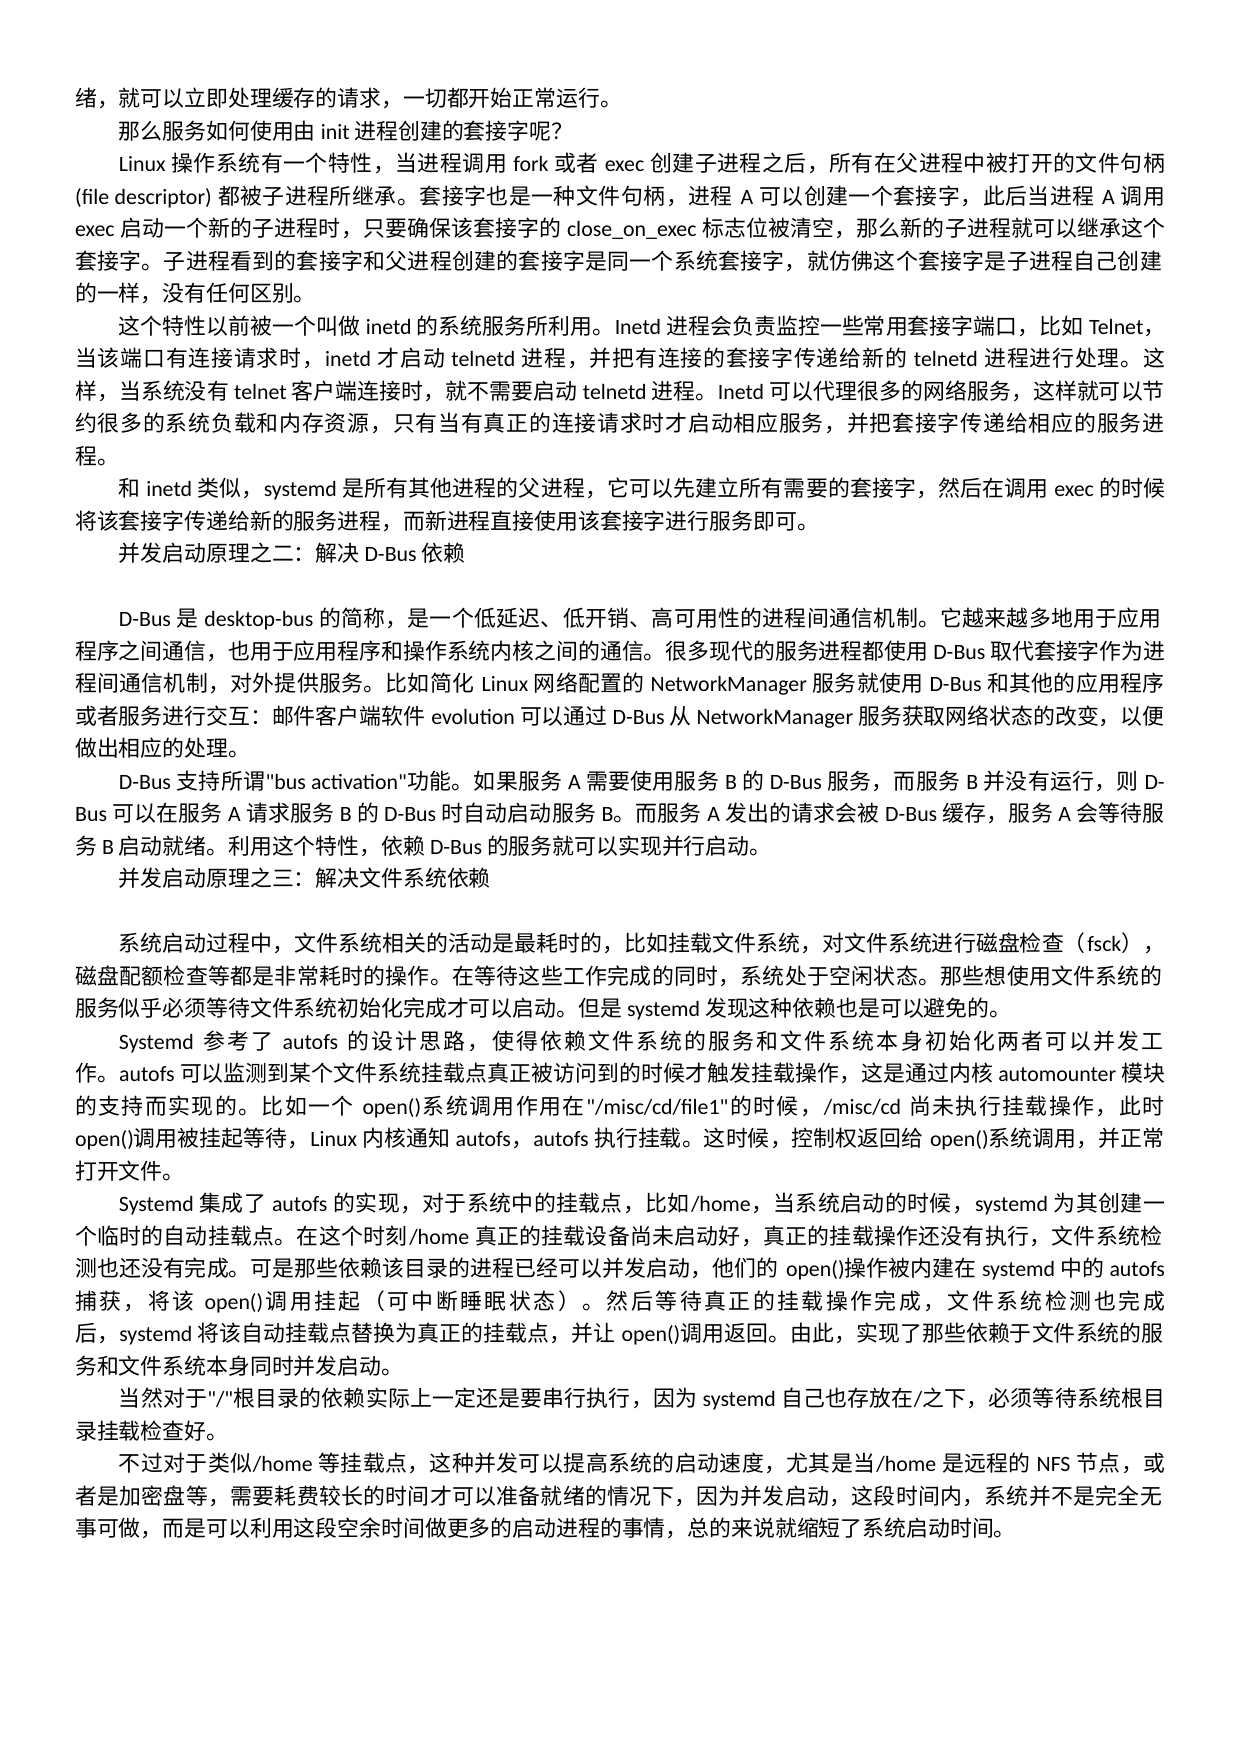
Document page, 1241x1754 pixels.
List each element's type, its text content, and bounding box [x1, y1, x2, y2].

text Systemd 参考了 autofs 的设计思路，使得依赖文件系统的服务和文件系统本身初始化两者可以并发工作。autofs 可以监测到某个文件系统挂载点真正被访问到的时候才触发挂载操作，这是通过内核 automounter 模块的支持而实现的。比如一个 open()系统调用作用在"/misc/cd/file1"的时候，/misc/cd 尚未执行挂载操作，此时 open()调用被挂起等待，Linux 内核通知 autofs，autofs 执行挂载。这时候，控制权返回给 open()系统调用，并正常打开文件。 [75, 1023, 1165, 1186]
text D-Bus 支持所谓"bus activation"功能。如果服务 A 需要使用服务 B 的 D-Bus 服务，而服务 B 并没有运行，则 D-Bus 可以在服务 A 请求服务 B 的 D-Bus 时自动启动服务 B。而服务 A 发出的请求会被 D-Bus 缓存，服务 A 会等待服务 B 启动就绪。利用这个特性，依赖 D-Bus 的服务就可以实现并行启动。 [75, 763, 1165, 861]
text Linux 操作系统有一个特性，当进程调用 fork 或者 exec 创建子进程之后，所有在父进程中被打开的文件句柄 (file descriptor) 都被子进程所继承。套接字也是一种文件句柄，进程 A 可以创建一个套接字，此后当进程 A 调用 exec 启动一个新的子进程时，只要确保该套接字的 close_on_exec 标志位被清空，那么新的子进程就可以继承这个套接字。子进程看到的套接字和父进程创建的套接字是同一个系统套接字，就仿佛这个套接字是子进程自己创建的一样，没有任何区别。 [75, 146, 1165, 308]
text 那么服务如何使用由 init 进程创建的套接字呢？ [75, 113, 1165, 146]
text 系统启动过程中，文件系统相关的活动是最耗时的，比如挂载文件系统，对文件系统进行磁盘检查（fsck），磁盘配额检查等都是非常耗时的操作。在等待这些工作完成的同时，系统处于空闲状态。那些想使用文件系统的服务似乎必须等待文件系统初始化完成才可以启动。但是 systemd 发现这种依赖也是可以避免的。 [75, 926, 1165, 1023]
text Systemd 集成了 autofs 的实现，对于系统中的挂载点，比如/home，当系统启动的时候，systemd 为其创建一个临时的自动挂载点。在这个时刻/home 真正的挂载设备尚未启动好，真正的挂载操作还没有执行，文件系统检测也还没有完成。可是那些依赖该目录的进程已经可以并发启动，他们的 open()操作被内建在 systemd 中的 autofs 捕获，将该 open()调用挂起（可中断睡眠状态）。然后等待真正的挂载操作完成，文件系统检测也完成后，systemd 将该自动挂载点替换为真正的挂载点，并让 open()调用返回。由此，实现了那些依赖于文件系统的服务和文件系统本身同时并发启动。 [75, 1186, 1165, 1381]
text 当然对于"/"根目录的依赖实际上一定还是要串行执行，因为 systemd 自己也存放在/之下，必须等待系统根目录挂载检查好。 [75, 1381, 1165, 1446]
text 这个特性以前被一个叫做 inetd 的系统服务所利用。Inetd 进程会负责监控一些常用套接字端口，比如 Telnet，当该端口有连接请求时，inetd 才启动 telnetd 进程，并把有连接的套接字传递给新的 telnetd 进程进行处理。这样，当系统没有 telnet 客户端连接时，就不需要启动 telnetd 进程。Inetd 可以代理很多的网络服务，这样就可以节约很多的系统负载和内存资源，只有当有真正的连接请求时才启动相应服务，并把套接字传递给相应的服务进程。 [75, 308, 1165, 471]
text 和 inetd 类似，systemd 是所有其他进程的父进程，它可以先建立所有需要的套接字，然后在调用 exec 的时候将该套接字传递给新的服务进程，而新进程直接使用该套接字进行服务即可。 [75, 471, 1165, 536]
text 并发启动原理之二：解决 D-Bus 依赖 [75, 536, 1165, 568]
text D-Bus 是 desktop-bus 的简称，是一个低延迟、低开销、高可用性的进程间通信机制。它越来越多地用于应用程序之间通信，也用于应用程序和操作系统内核之间的通信。很多现代的服务进程都使用D-Bus 取代套接字作为进程间通信机制，对外提供服务。比如简化 Linux 网络配置的 NetworkManager 服务就使用 D-Bus 和其他的应用程序或者服务进行交互：邮件客户端软件 evolution 可以通过 D-Bus 从 NetworkManager 服务获取网络状态的改变，以便做出相应的处理。 [75, 601, 1165, 763]
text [75, 81, 1165, 113]
text 不过对于类似/home 等挂载点，这种并发可以提高系统的启动速度，尤其是当/home 是远程的 NFS 节点，或者是加密盘等，需要耗费较长的时间才可以准备就绪的情况下，因为并发启动，这段时间内，系统并不是完全无事可做，而是可以利用这段空余时间做更多的启动进程的事情，总的来说就缩短了系统启动时间。 [75, 1446, 1165, 1543]
text 并发启动原理之三：解决文件系统依赖 [75, 861, 1165, 893]
